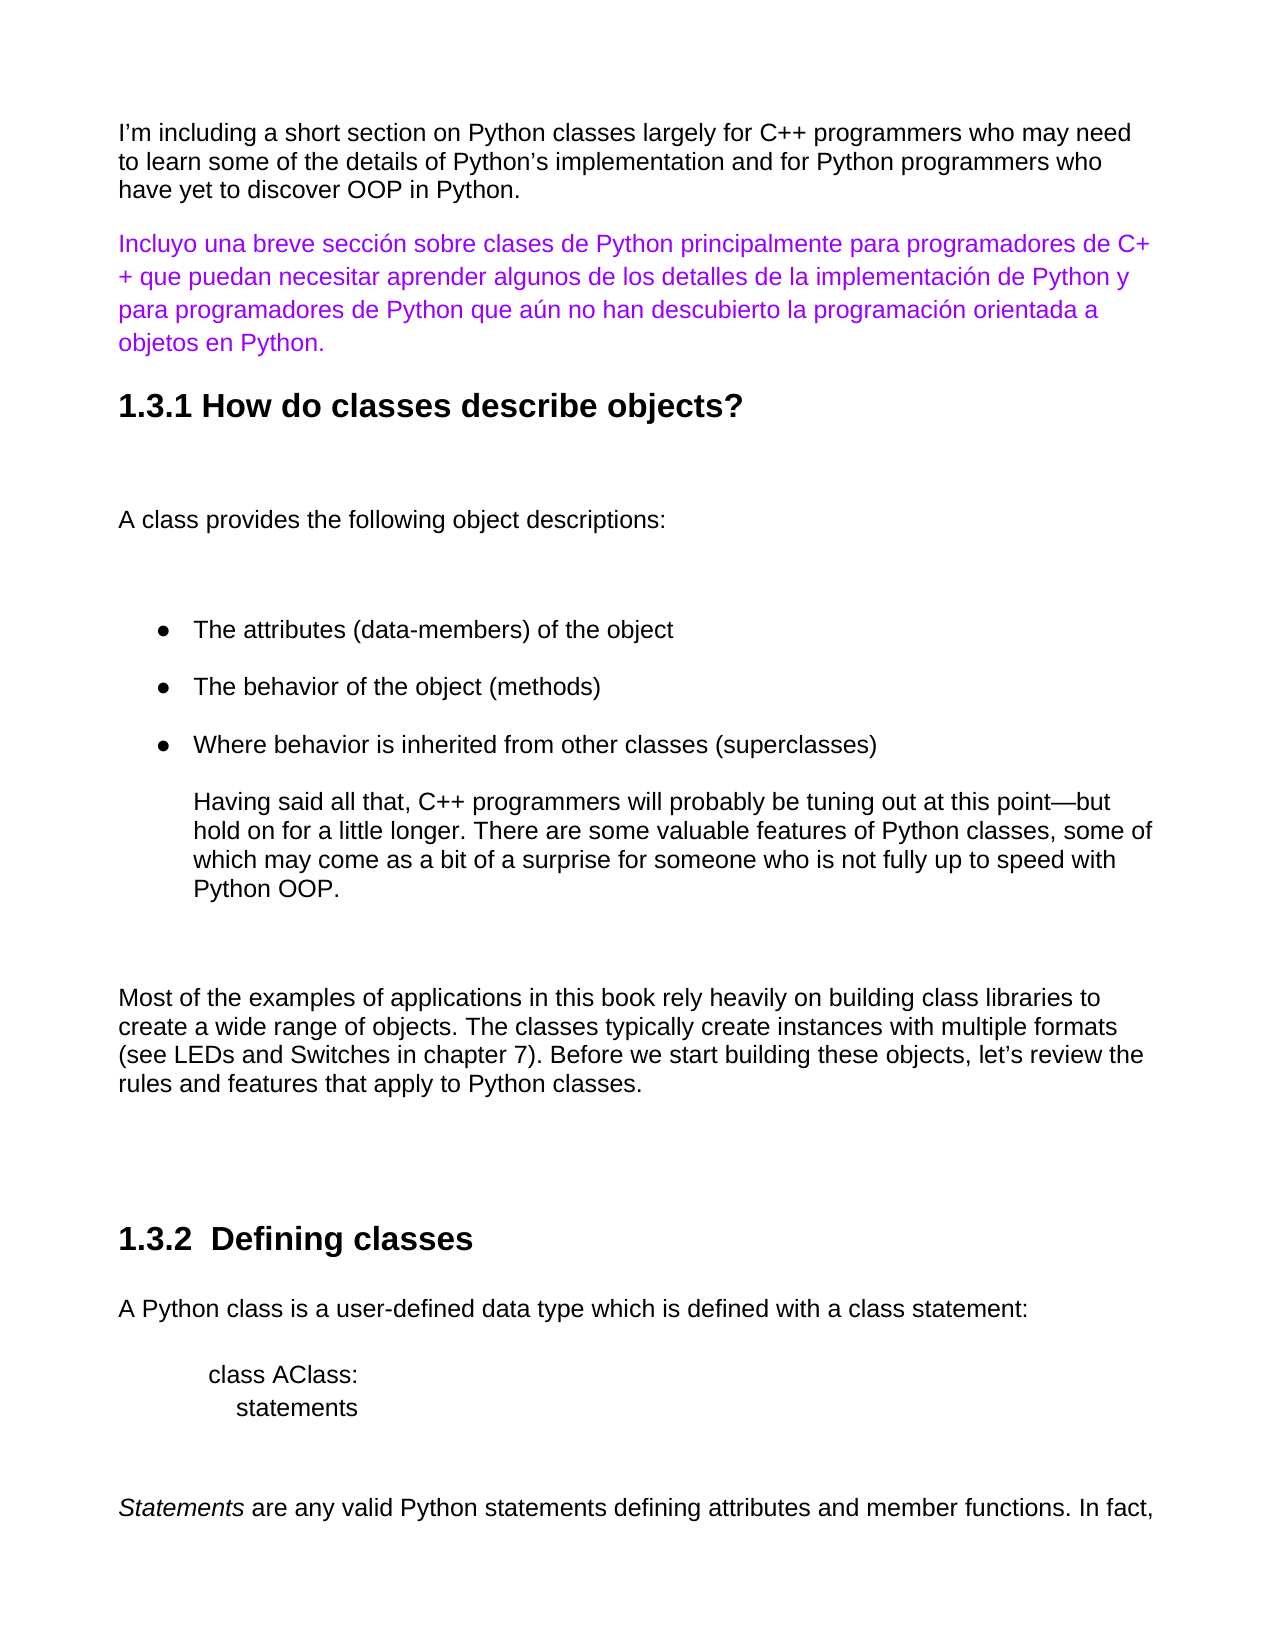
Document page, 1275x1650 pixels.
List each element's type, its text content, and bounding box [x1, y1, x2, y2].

text Incluyo una breve sección sobre clases de Python principalmente para programadores de C++ que puedan necesitar aprender algunos de los detalles de la implementación de Python y para programadores de Python que aún no han descubierto la programación orientada a objetos en Python. [118, 229, 1157, 357]
list The attributes (data-members) of the object [156, 615, 1157, 672]
text Most of the examples of applications in this book rely heavily on building class libraries to create a wide range of objects. The classes typically create instances with multiple formats (see LEDs and Switches in chapter 7). Before we start building these objects, let’s review the rules and features that apply to Python classes. [118, 983, 1157, 1098]
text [118, 1426, 1157, 1521]
text 1.3.2 Defining classes A Python class is a user-defined data type which is defined with a class statement: class AClass: [118, 1153, 1157, 1389]
text statements [118, 1393, 1157, 1422]
text 1.3.1 How do classes describe objects? [118, 386, 1157, 425]
text I’m including a short section on Python classes largely for C++ programmers who may need to learn some of the details of Python’s implementation and for Python programmers who have yet to discover OOP in Python. [118, 118, 1157, 204]
list The behavior of the object (methods) [156, 672, 1157, 730]
list Where behavior is inherited from other classes (superclasses) Having said all that, C++ programmers will probably be tuning out at this point—but hold on for a little longer. There are some valuable features of Python classes, some of which may come as a bit of a surprise for someone who is not fully up to speed with Python OOP. [156, 730, 1157, 902]
text A class provides the following object descriptions: [118, 505, 1157, 534]
